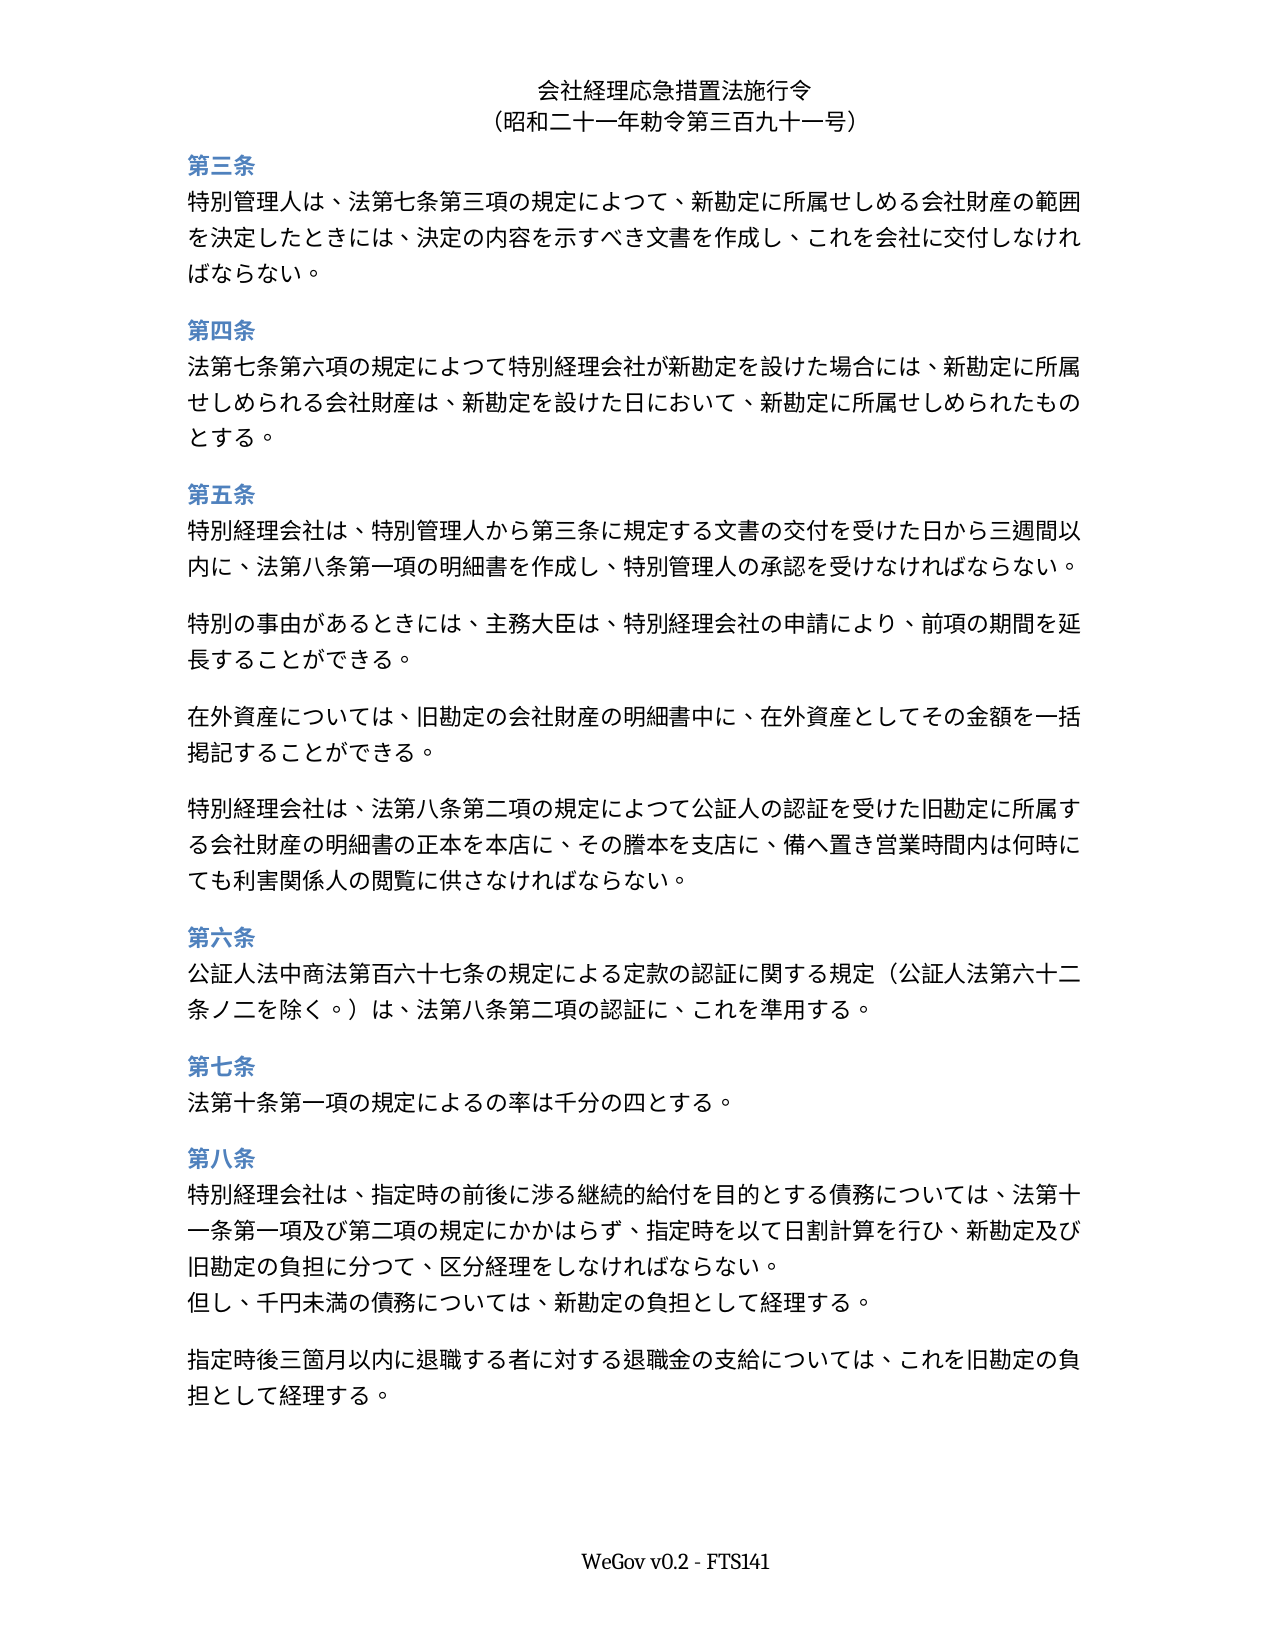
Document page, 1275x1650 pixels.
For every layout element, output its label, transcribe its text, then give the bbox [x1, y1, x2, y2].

text 特別経理会社は、特別管理人から第三条に規定する文書の交付を受けた日から三週間以内に、法第八条第一項の明細書を作成し、特別管理人の承認を受けなければならない。 [187, 515, 1087, 582]
subtitle 第八条 [187, 1143, 1087, 1174]
text 公証人法中商法第百六十七条の規定による定款の認証に関する規定（公証人法第六十二条ノ二を除く。）は、法第八条第二項の認証に、これを準用する。 [187, 958, 1087, 1025]
text 法第十条第一項の規定によるの率は千分の四とする。 [187, 1086, 1087, 1118]
text 特別経理会社は、指定時の前後に渉る継続的給付を目的とする債務については、法第十一条第一項及び第二項の規定にかかはらず、指定時を以て日割計算を行ひ、新勘定及び旧勘定の負担に分つて、区分経理をしなければならない。 但し、千円未満の債務については、新勘定の負担として経理する。 [187, 1179, 1087, 1318]
text 法第七条第六項の規定によつて特別経理会社が新勘定を設けた場合には、新勘定に所属せしめられる会社財産は、新勘定を設けた日において、新勘定に所属せしめられたものとする。 [187, 351, 1087, 454]
text 特別経理会社は、法第八条第二項の規定によつて公証人の認証を受けた旧勘定に所属する会社財産の明細書の正本を本店に、その謄本を支店に、備へ置き営業時間内は何時にても利害関係人の閲覧に供さなければならない。 [187, 793, 1087, 896]
text 特別の事由があるときには、主務大臣は、特別経理会社の申請により、前項の期間を延長することができる。 [187, 608, 1087, 675]
subtitle 第四条 [187, 314, 1087, 346]
subtitle 第五条 [187, 479, 1087, 510]
text 在外資産については、旧勘定の会社財産の明細書中に、在外資産としてその金額を一括掲記することができる。 [187, 701, 1087, 768]
subtitle 第三条 [187, 150, 1087, 181]
text 特別管理人は、法第七条第三項の規定によつて、新勘定に所属せしめる会社財産の範囲を決定したときには、決定の内容を示すべき文書を作成し、これを会社に交付しなければならない。 [187, 186, 1087, 289]
text 指定時後三箇月以内に退職する者に対する退職金の支給については、これを旧勘定の負担として経理する。 [187, 1344, 1087, 1411]
subtitle 第六条 [187, 922, 1087, 953]
subtitle 第七条 [187, 1051, 1087, 1082]
